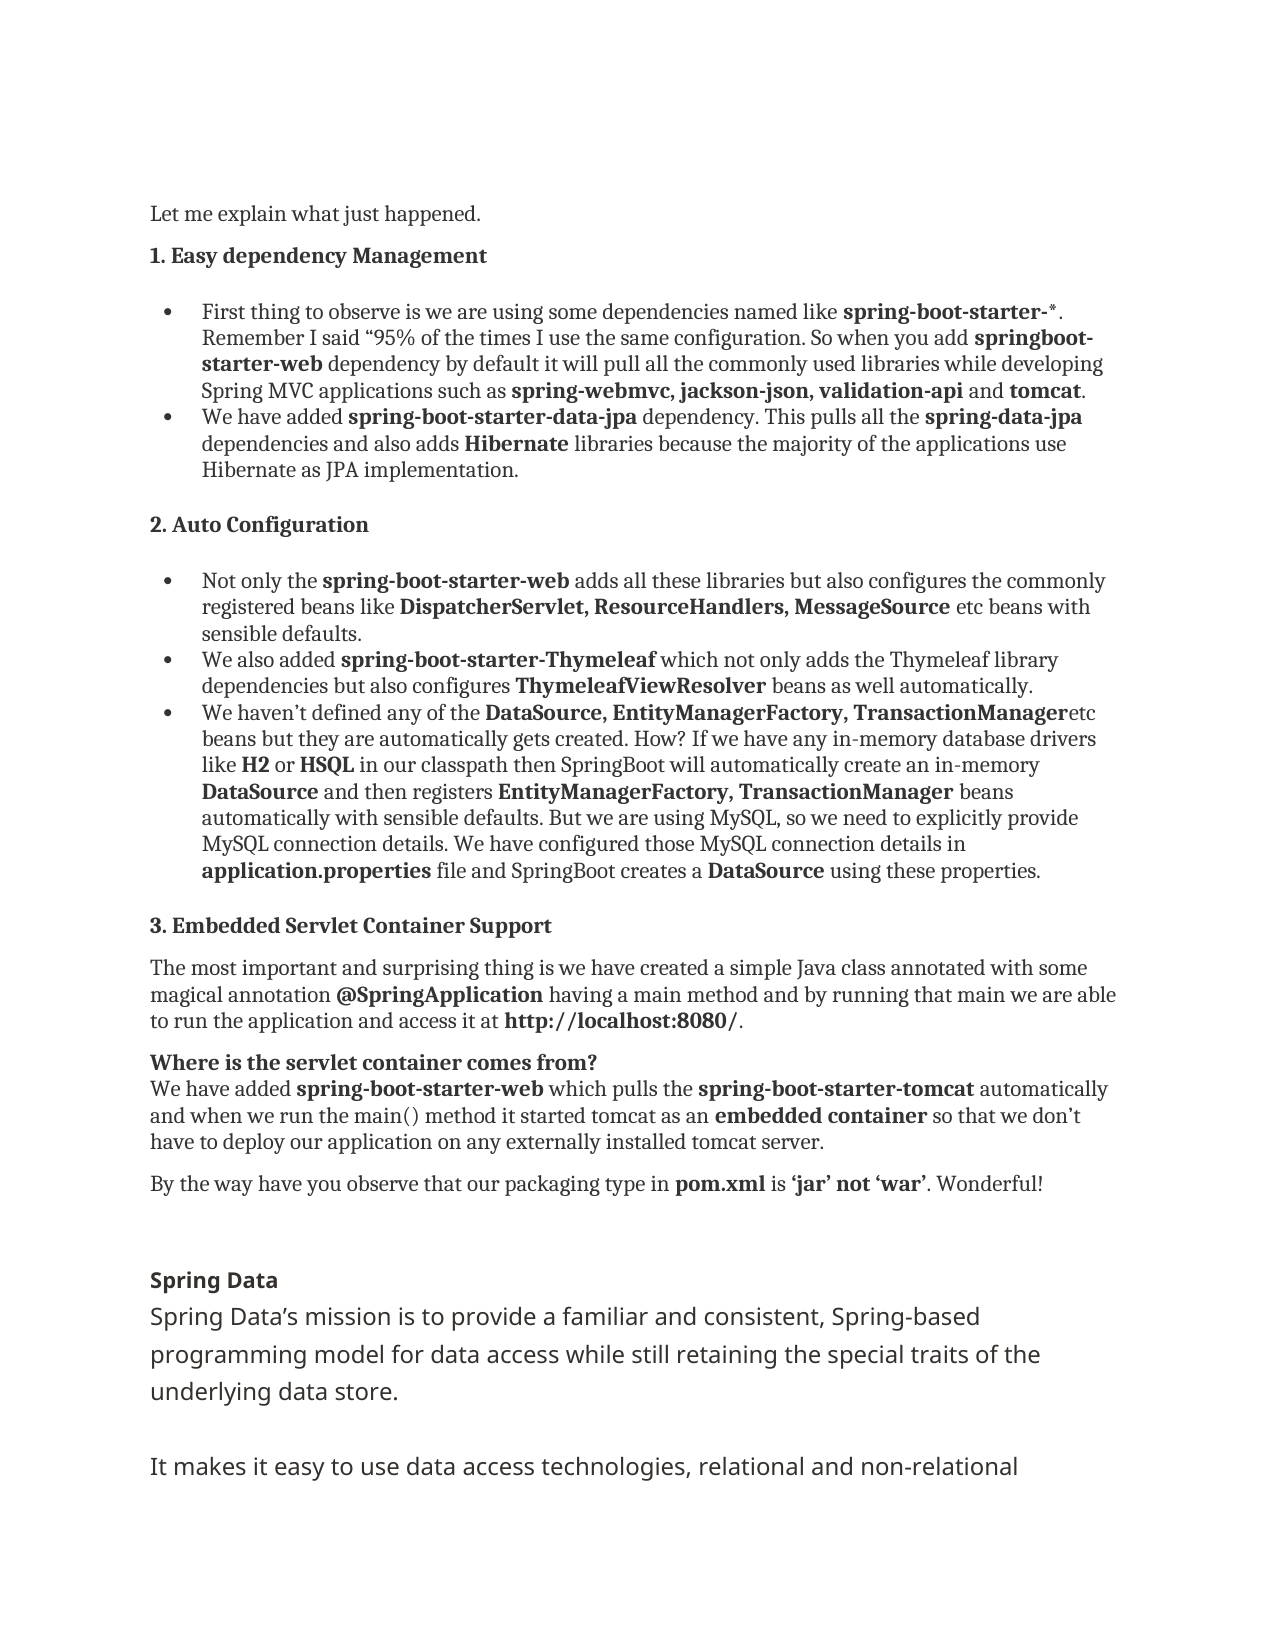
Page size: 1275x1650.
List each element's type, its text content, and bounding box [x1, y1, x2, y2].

list We have added spring-boot-starter-data-jpa dependency. This pulls all the spring-data-jpa dependencies and also adds Hibernate libraries because the majority of the applications use Hibernate as JPA implementation. [164, 404, 1125, 483]
list First thing to observe is we are using some dependencies named like spring-boot-starter-*. Remember I said “95% of the times I use the same configuration. So when you add springboot-starter-web dependency by default it will pull all the commonly used libraries while developing Spring MVC applications such as spring-webmvc, jackson-json, validation-api and tomcat. [164, 298, 1125, 404]
list We also added spring-boot-starter-Thymeleaf which not only adds the Thymeleaf library dependencies but also configures ThymeleafViewResolver beans as well automatically. [164, 647, 1125, 699]
text Spring Data [150, 1264, 1125, 1295]
text The most important and surprising thing is we have created a simple Java class annotated with some magical annotation @SpringApplication having a main method and by running that main we are able to run the application and access it at http://localhost:8080/. [150, 955, 1125, 1034]
text 3. Embedded Servlet Container Support [150, 913, 1125, 939]
text 2. Auto Configuration [150, 512, 1125, 538]
text By the way have you observe that our packaging type in pom.xml is ‘jar’ not ‘war’. Wonderful! [150, 1171, 1125, 1197]
text Where is the servlet container comes from? We have added spring-boot-starter-web which pulls the spring-boot-starter-tomcat automatically and when we run the main() method it started tomcat as an embedded container so that we don’t have to deploy our application on any externally installed tomcat server. [150, 1050, 1125, 1155]
list Not only the spring-boot-starter-web adds all these libraries but also configures the commonly registered beans like DispatcherServlet, ResourceHandlers, MessageSource etc beans with sensible defaults. [164, 568, 1125, 647]
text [150, 1295, 1125, 1483]
list We haven’t defined any of the DataSource, EntityManagerFactory, TransactionManageretc beans but they are automatically gets created. How? If we have any in-memory database drivers like H2 or HSQL in our classpath then SpringBoot will automatically create an in-memory DataSource and then registers EntityManagerFactory, TransactionManager beans automatically with sensible defaults. But we are using MySQL, so we need to explicitly provide MySQL connection details. We have configured those MySQL connection details in application.properties file and SpringBoot creates a DataSource using these properties. [164, 699, 1125, 884]
text 1. Easy dependency Management [150, 243, 1125, 269]
text Let me explain what just happened. [150, 201, 1125, 227]
